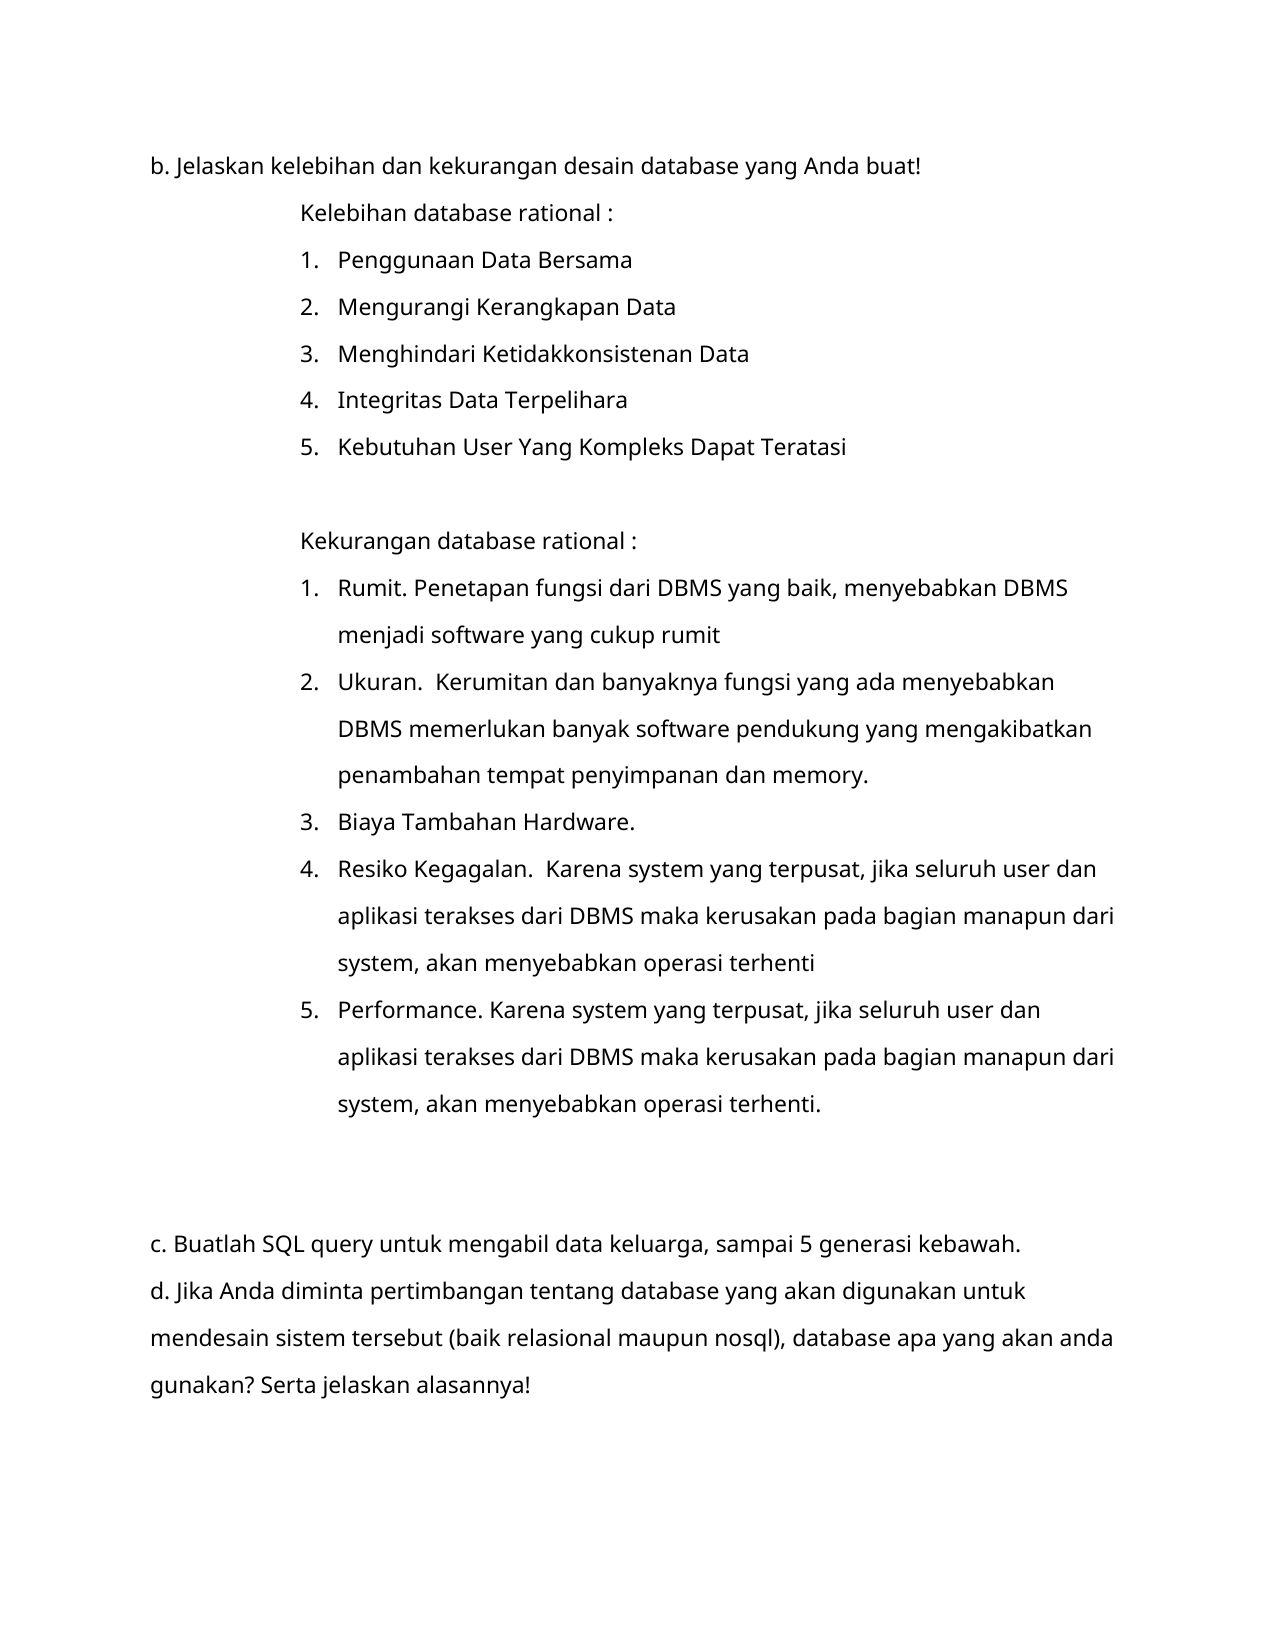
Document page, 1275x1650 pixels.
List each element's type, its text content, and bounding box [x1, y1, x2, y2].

list Kelebihan database rational : [300, 197, 1125, 228]
list Rumit. Penetapan fungsi dari DBMS yang baik, menyebabkan DBMS menjadi software yang cukup rumit [300, 572, 1125, 650]
list Kekurangan database rational : [300, 525, 1125, 556]
list Menghindari Ketidakkonsistenan Data [300, 337, 1125, 369]
list Performance. Karena system yang terpusat, jika seluruh user dan aplikasi terakses dari DBMS maka kerusakan pada bagian manapun dari system, akan menyebabkan operasi terhenti. [300, 994, 1125, 1119]
text d. Jika Anda diminta pertimbangan tentang database yang akan digunakan untuk mendesain sistem tersebut (baik relasional maupun nosql), database apa yang akan anda gunakan? Serta jelaskan alasannya! [150, 1275, 1125, 1400]
list Mengurangi Kerangkapan Data [300, 291, 1125, 322]
list Integritas Data Terpelihara [300, 384, 1125, 416]
text b. Jelaskan kelebihan dan kekurangan desain database yang Anda buat! [150, 150, 1125, 181]
list Biaya Tambahan Hardware. [300, 806, 1125, 837]
list Penggunaan Data Bersama [300, 244, 1125, 275]
text c. Buatlah SQL query untuk mengabil data keluarga, sampai 5 generasi kebawah. [150, 1228, 1125, 1259]
list Resiko Kegagalan. Karena system yang terpusat, jika seluruh user dan aplikasi terakses dari DBMS maka kerusakan pada bagian manapun dari system, akan menyebabkan operasi terhenti [300, 853, 1125, 978]
list Ukuran. Kerumitan dan banyaknya fungsi yang ada menyebabkan DBMS memerlukan banyak software pendukung yang mengakibatkan penambahan tempat penyimpanan dan memory. [300, 666, 1125, 791]
list Kebutuhan User Yang Kompleks Dapat Teratasi [300, 431, 1125, 462]
